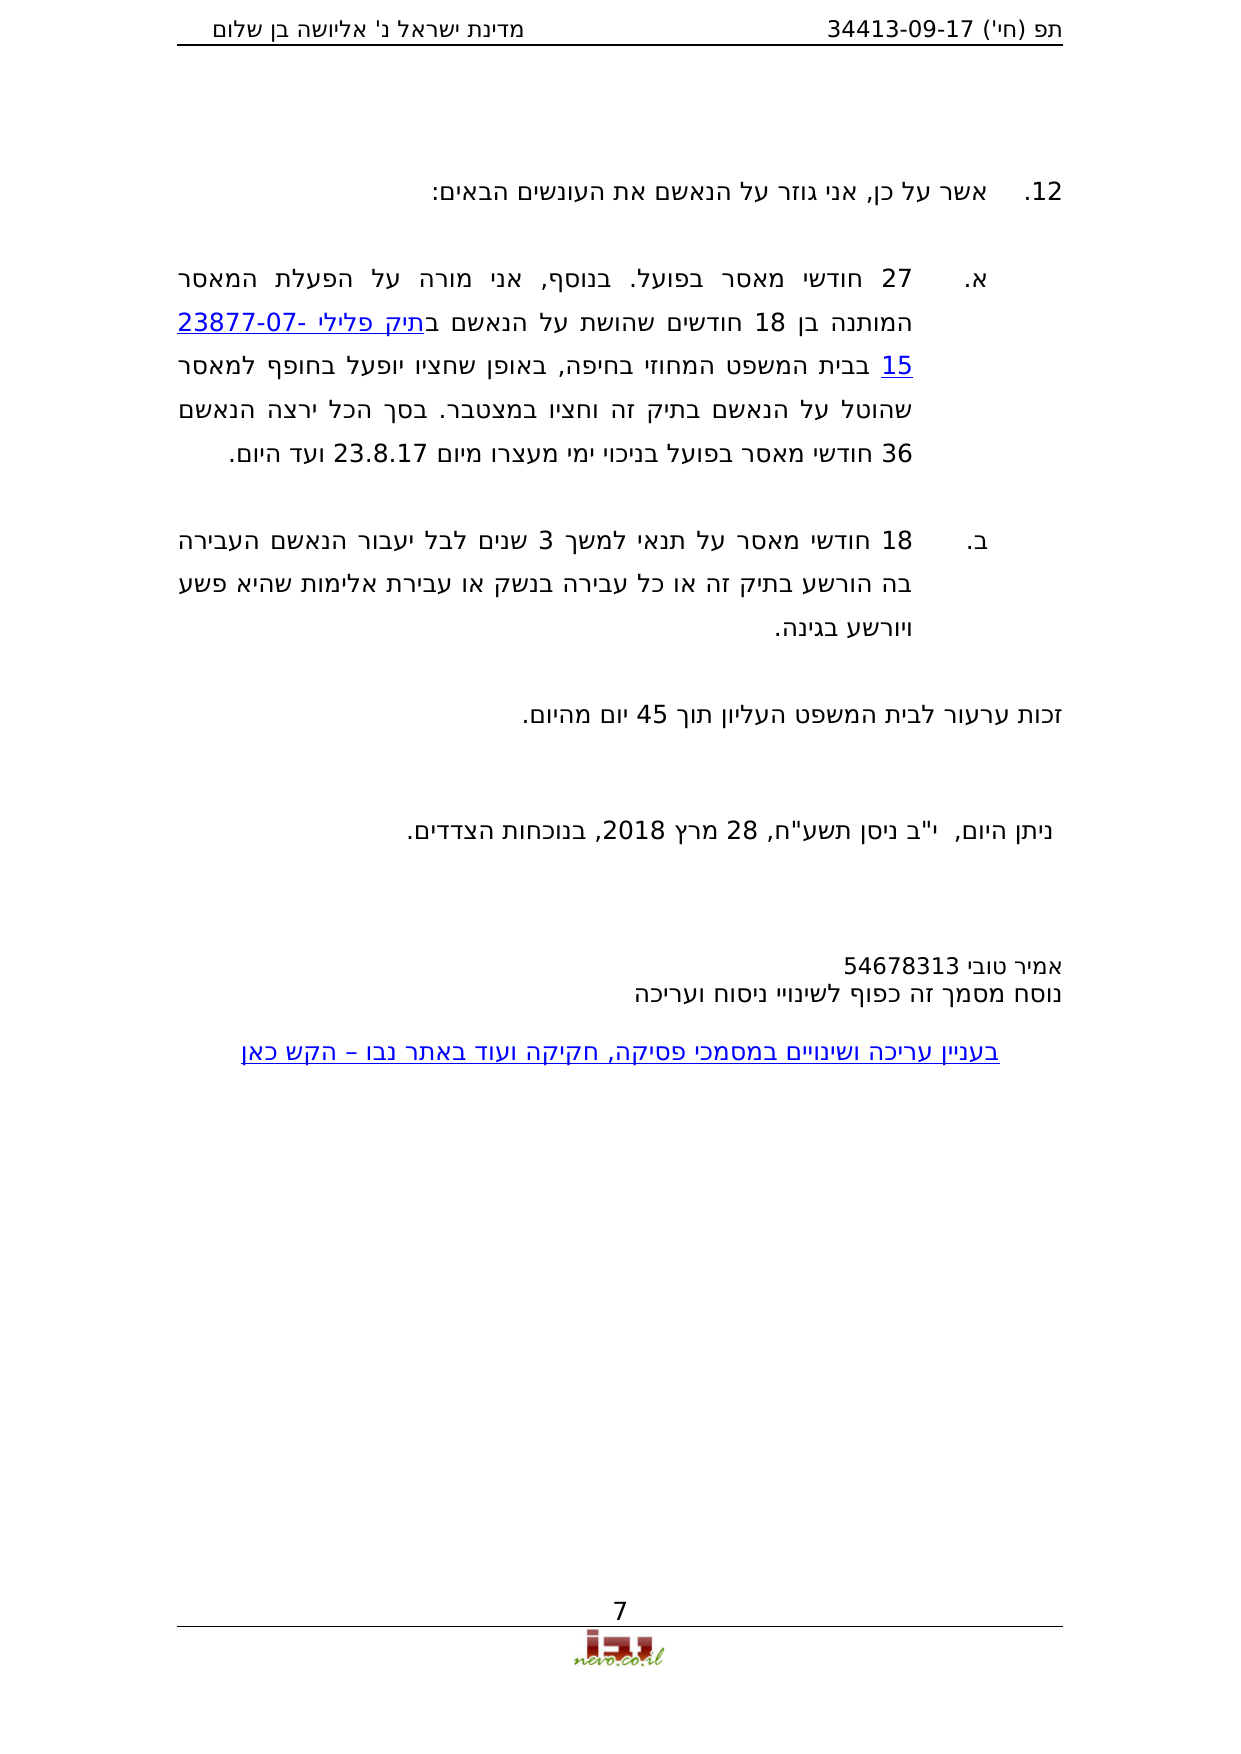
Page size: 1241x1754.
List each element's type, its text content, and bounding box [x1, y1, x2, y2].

text 5129371ניתן היום, י"ב ניסן תשע"ח, 28 מרץ 2018, בנוכחות הצדדים. [177, 816, 1063, 845]
text ב. 18 חודשי מאסר על תנאי למשך 3 שנים לבל יעבור הנאשם העבירה בה הורשע בתיק זה או כל עבירה בנשק או עבירת אלימות שהיא פשע ויורשע בגינה. [177, 526, 988, 643]
text 12. אשר על כן, אני גוזר על הנאשם את העונשים הבאים: [177, 177, 1063, 206]
picture [574, 1629, 666, 1667]
text נוסח מסמך זה כפוף לשינויי ניסוח ועריכה [177, 979, 1063, 1009]
text אמיר טובי 54678313 [177, 953, 1063, 979]
text זכות ערעור לבית המשפט העליון תוך 45 יום מהיום. [177, 700, 1063, 729]
text א. 27 חודשי מאסר בפועל. בנוסף, אני מורה על הפעלת המאסר המותנה בן 18 חודשים שהושת על הנאשם בתיק פלילי 23877-07-15 בבית המשפט המחוזי בחיפה, באופן שחציו יופעל בחופף למאסר שהוטל על הנאשם בתיק זה וחציו במצטבר. בסך הכל ירצה הנאשם 36 חודשי מאסר בפועל בניכוי ימי מעצרו מיום 23.8.17 ועד היום. [177, 264, 988, 468]
text בעניין עריכה ושינויים במסמכי פסיקה, חקיקה ועוד באתר נבו – הקש כאן [177, 1037, 1063, 1067]
